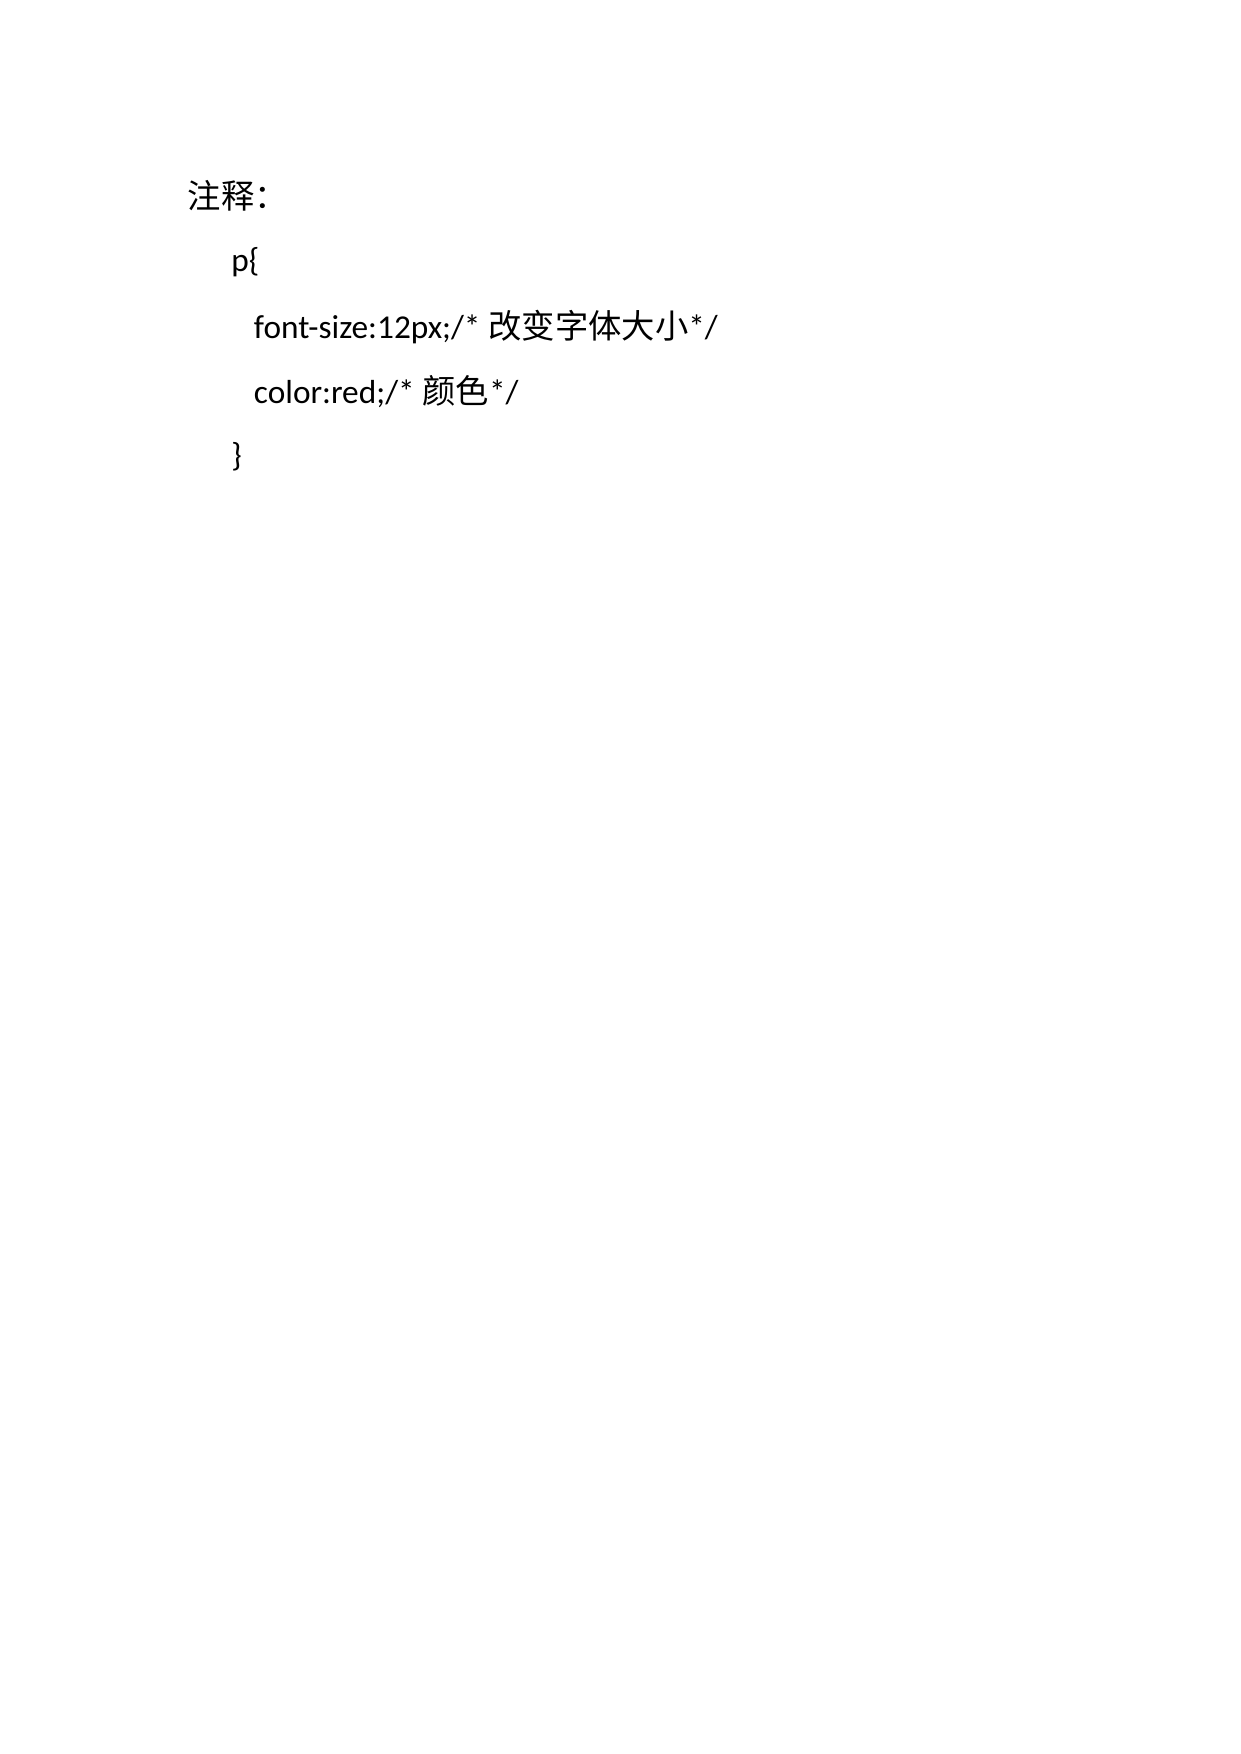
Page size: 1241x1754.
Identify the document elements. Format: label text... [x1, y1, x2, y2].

text color:red;/* 颜色*/ [187, 357, 1053, 422]
text } [187, 422, 1053, 487]
text p{ [187, 227, 1053, 292]
text font-size:12px;/* 改变字体大小*/ [187, 292, 1053, 357]
text 注释： [187, 162, 1053, 227]
